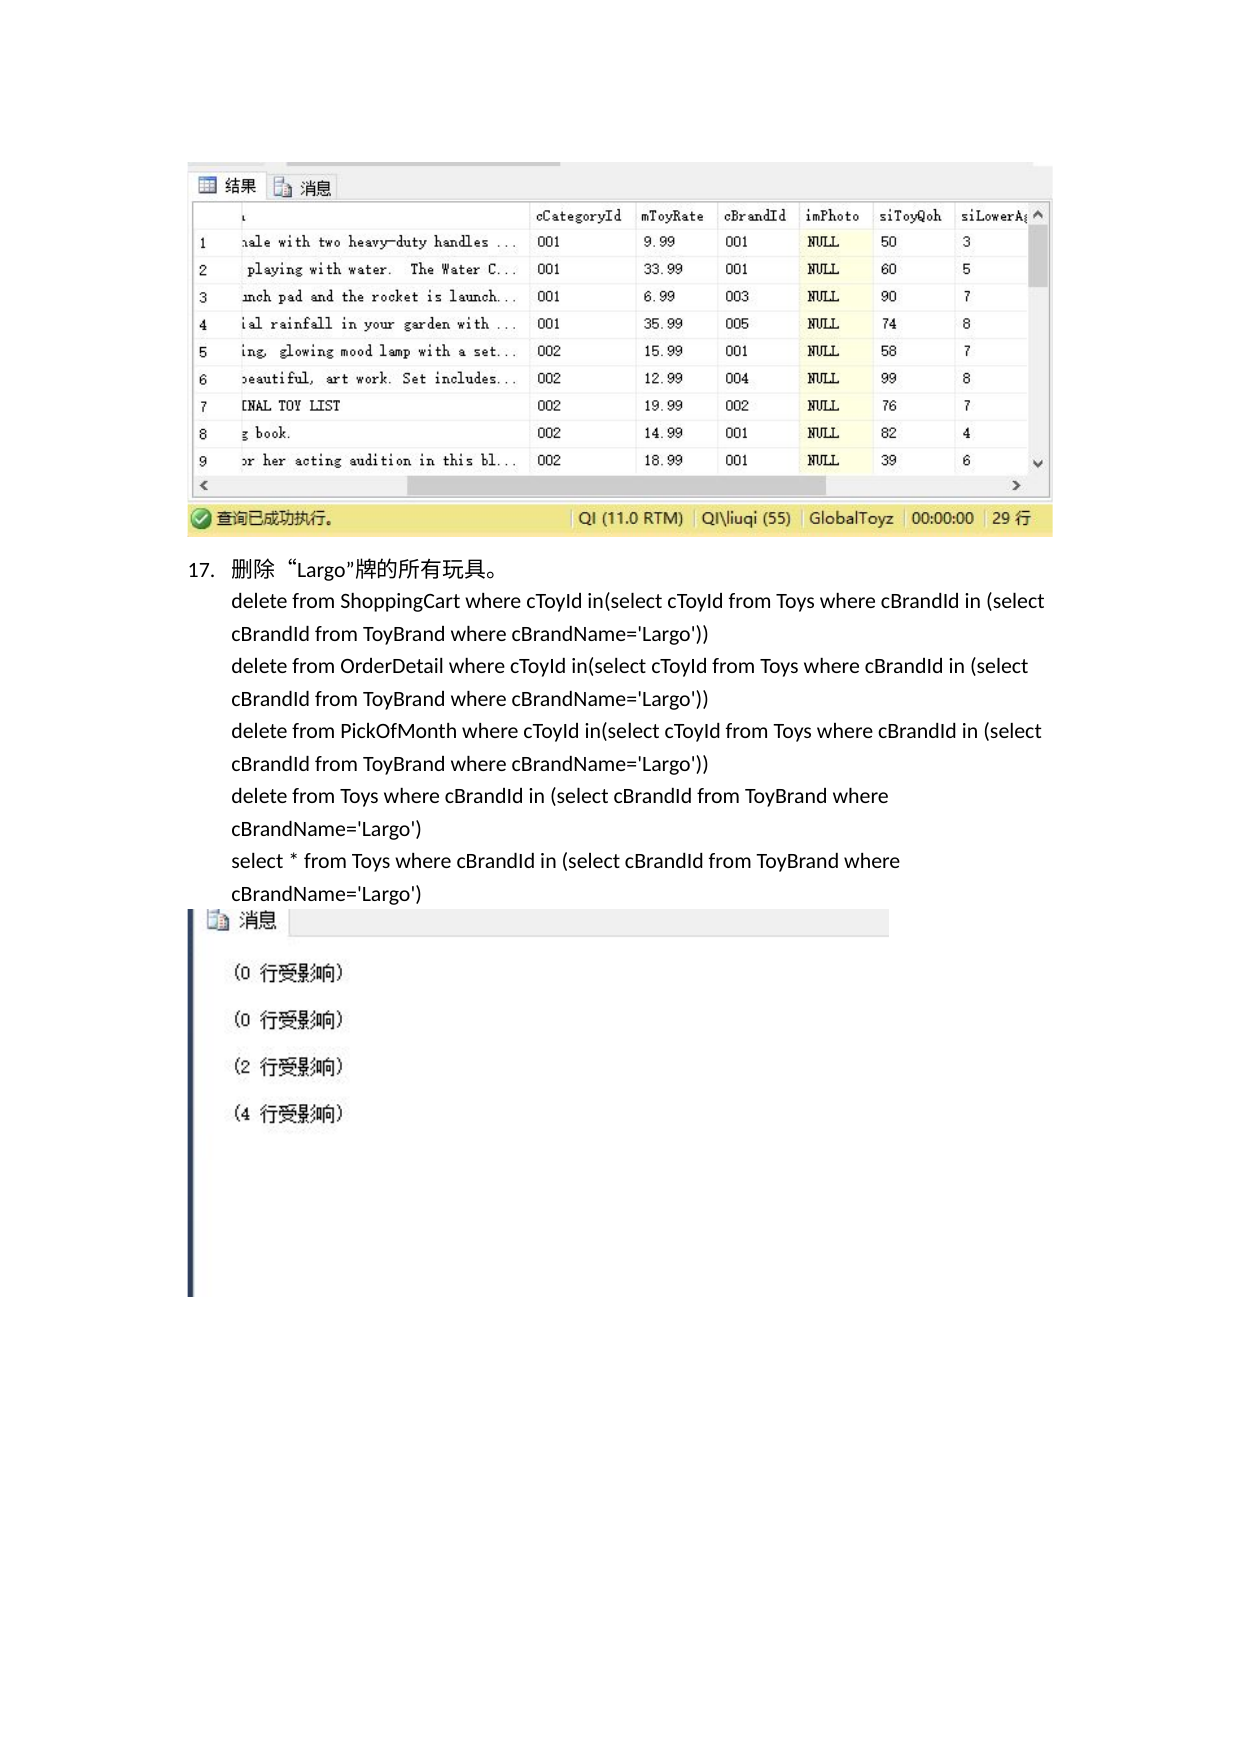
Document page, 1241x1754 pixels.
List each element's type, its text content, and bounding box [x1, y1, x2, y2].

text delete from Toys where cBrandId in (select cBrandId from ToyBrand where cBrandName='Largo') [231, 779, 1053, 844]
picture [187, 909, 889, 1297]
picture [187, 162, 1053, 537]
list 删除“Largo”牌的所有玩具。 [187, 552, 1053, 584]
text delete from ShoppingCart where cToyId in(select cToyId from Toys where cBrandId in (select cBrandId from ToyBrand where cBrandName='Largo')) [231, 584, 1053, 649]
text delete from OrderDetail where cToyId in(select cToyId from Toys where cBrandId in (select cBrandId from ToyBrand where cBrandName='Largo')) [231, 649, 1053, 714]
text delete from PickOfMonth where cToyId in(select cToyId from Toys where cBrandId in (select cBrandId from ToyBrand where cBrandName='Largo')) [231, 714, 1053, 779]
text select * from Toys where cBrandId in (select cBrandId from ToyBrand where cBrandName='Largo') [231, 844, 1053, 909]
